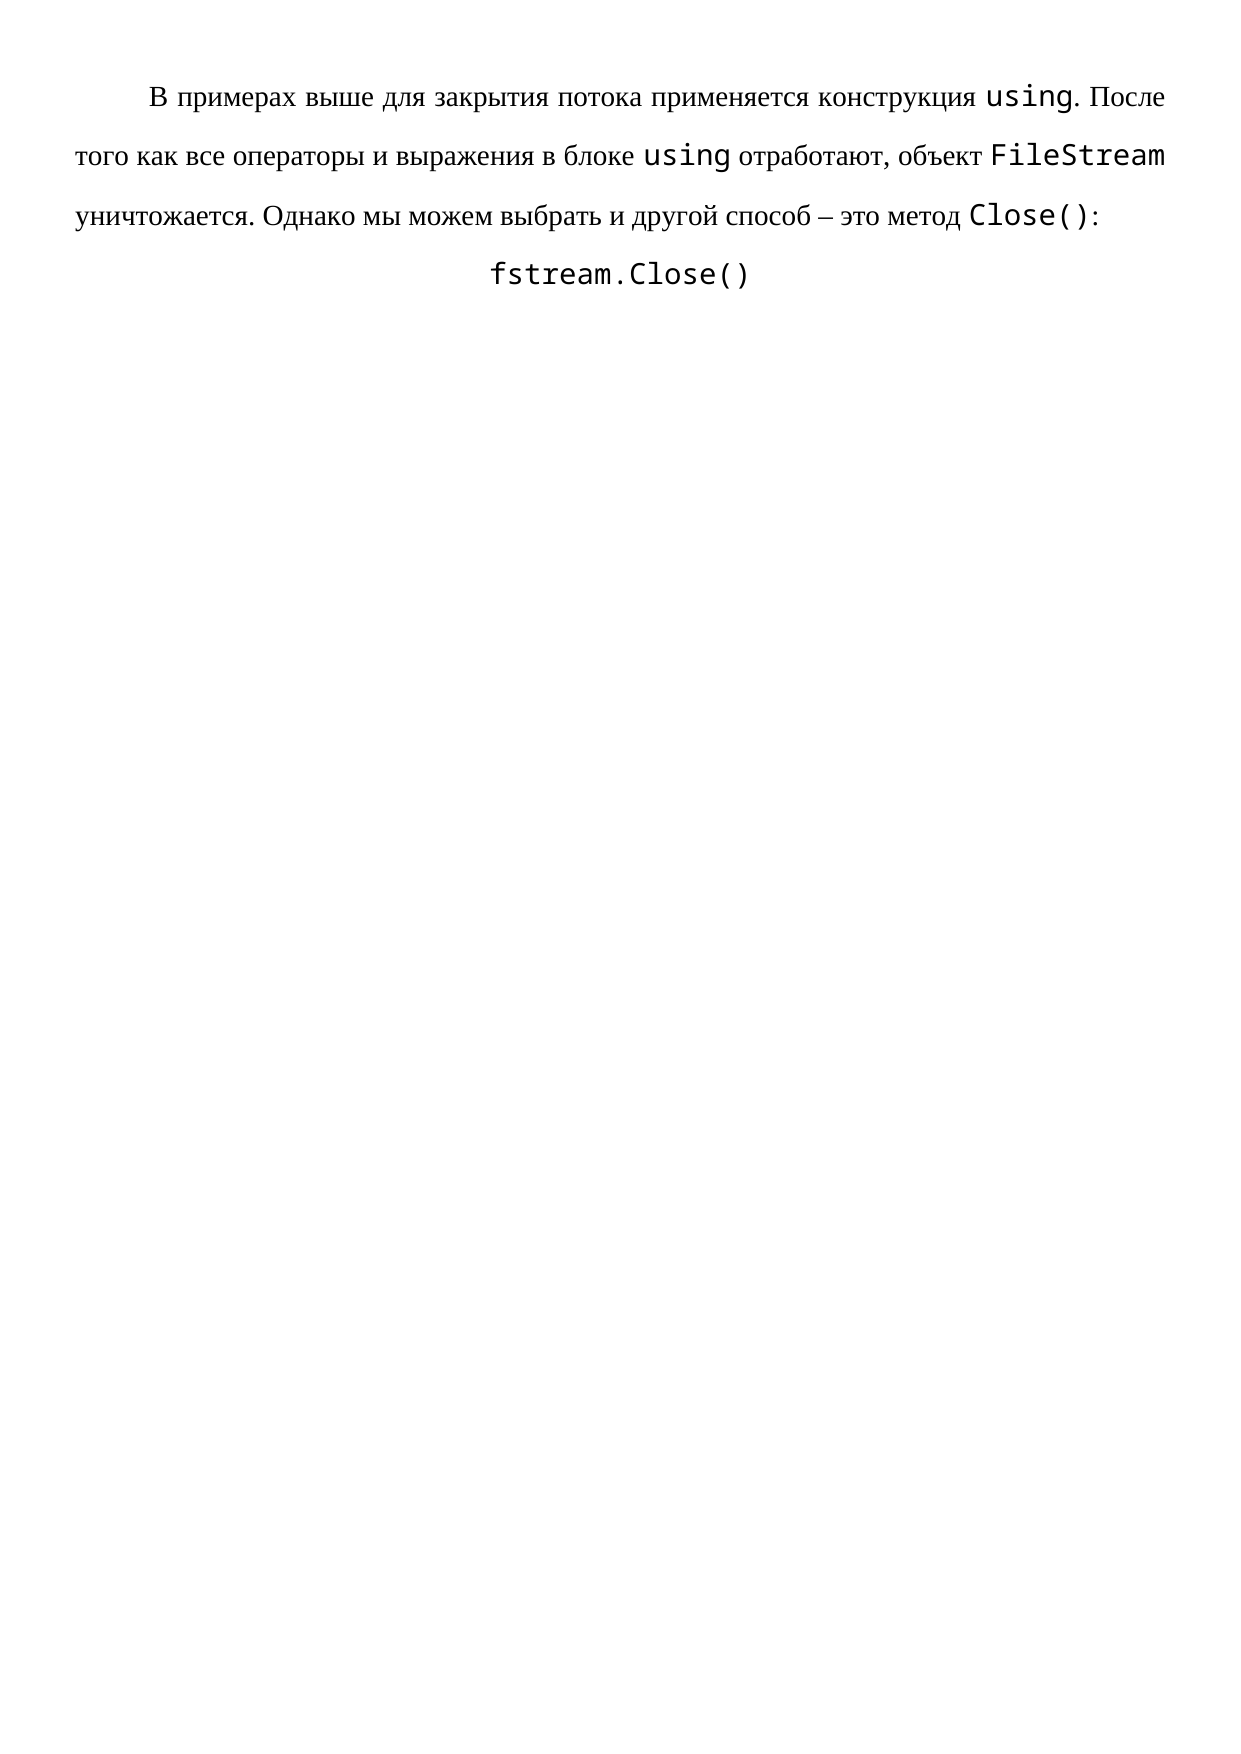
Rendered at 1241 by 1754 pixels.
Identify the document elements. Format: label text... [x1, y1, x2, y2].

text В примерах выше для закрытия потока применяется конструкция using. После того как все операторы и выражения в блоке using отработают, объект FileStream уничтожается. Однако мы можем выбрать и другой способ – это метод Close(): [75, 75, 1165, 234]
text fstream.Close() [75, 253, 1165, 293]
